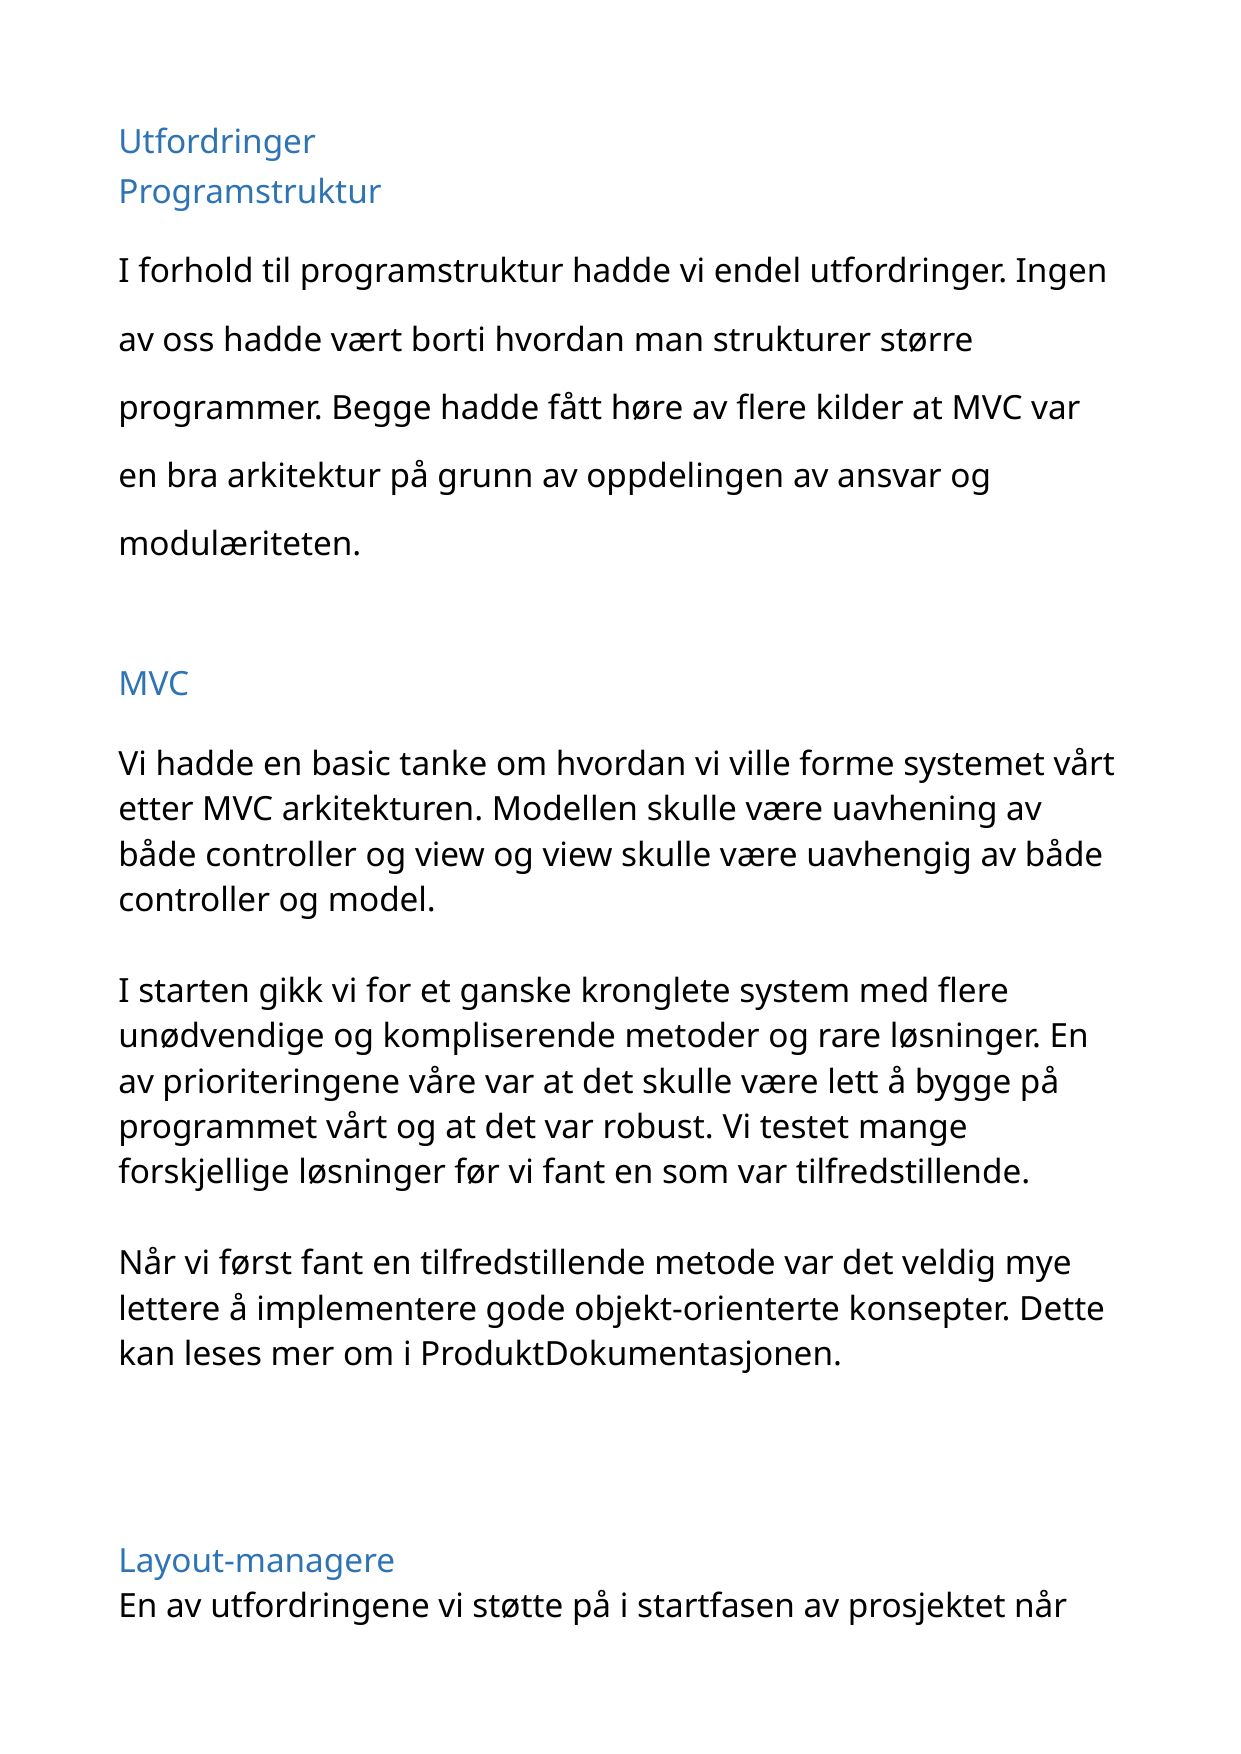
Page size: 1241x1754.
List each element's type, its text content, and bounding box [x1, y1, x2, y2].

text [118, 1582, 1122, 1627]
subtitle Layout-managere [118, 1537, 1122, 1582]
text Vi hadde en basic tanke om hvordan vi ville forme systemet vårt etter MVC arkitekturen. Modellen skulle være uavhening av både controller og view og view skulle være uavhengig av både controller og model. [118, 739, 1122, 921]
subtitle Utfordringer [118, 118, 1122, 163]
text I starten gikk vi for et ganske kronglete system med flere unødvendige og kompliserende metoder og rare løsninger. En av prioriteringene våre var at det skulle være lett å bygge på programmet vårt og at det var robust. Vi testet mange forskjellige løsninger før vi fant en som var tilfredstillende. [118, 967, 1122, 1194]
text Når vi først fant en tilfredstillende metode var det veldig mye lettere å implementere gode objekt-orienterte konsepter. Dette kan leses mer om i ProduktDokumentasjonen. [118, 1239, 1122, 1375]
subtitle Programstruktur [118, 168, 1122, 213]
subtitle MVC [118, 660, 1122, 706]
text I forhold til programstruktur hadde vi endel utfordringer. Ingen av oss hadde vært borti hvordan man strukturer større programmer. Begge hadde fått høre av flere kilder at MVC var en bra arkitektur på grunn av oppdelingen av ansvar og modulæriteten. [118, 247, 1122, 565]
